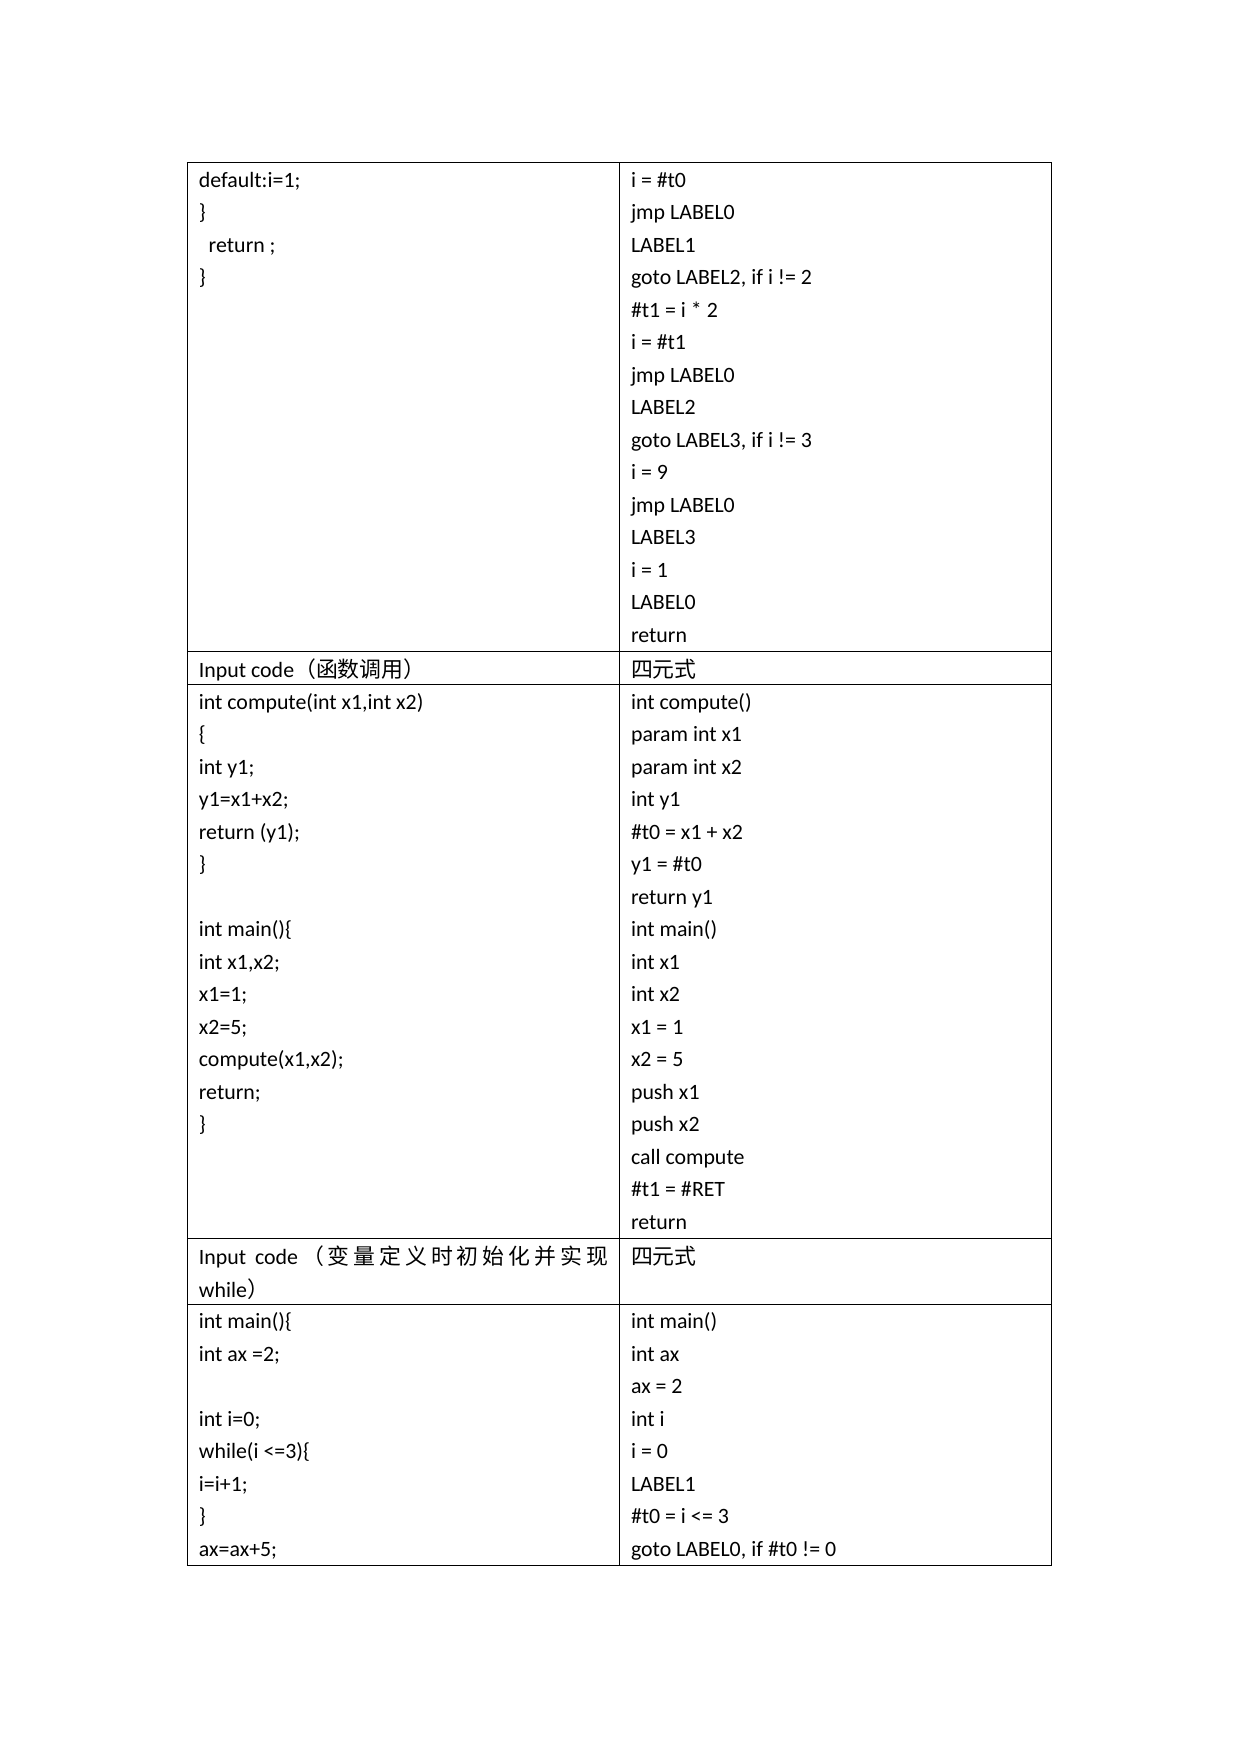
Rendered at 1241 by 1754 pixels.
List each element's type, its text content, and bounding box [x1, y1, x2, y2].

table_cell 四元式 [620, 652, 1051, 684]
table_cell int compute(int x1,int x2) { int y1; y1=x1+x2; return (y1); } int main(){ int x1,x2; x1=1; x2=5; compute(x1,x2); return; } [188, 685, 619, 1238]
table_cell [620, 1305, 1051, 1565]
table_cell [188, 1305, 619, 1565]
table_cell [620, 163, 1051, 651]
table_cell int compute() param int x1 param int x2 int y1 #t0 = x1 + x2 y1 = #t0 return y1 int main() int x1 int x2 x1 = 1 x2 = 5 push x1 push x2 call compute #t1 = #RET return [620, 685, 1051, 1238]
table_cell Input code（函数调用） [188, 652, 619, 684]
table_cell Input code（变量定义时初始化并实现while） [188, 1239, 619, 1304]
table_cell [188, 163, 619, 651]
table_cell 四元式 [620, 1239, 1051, 1304]
